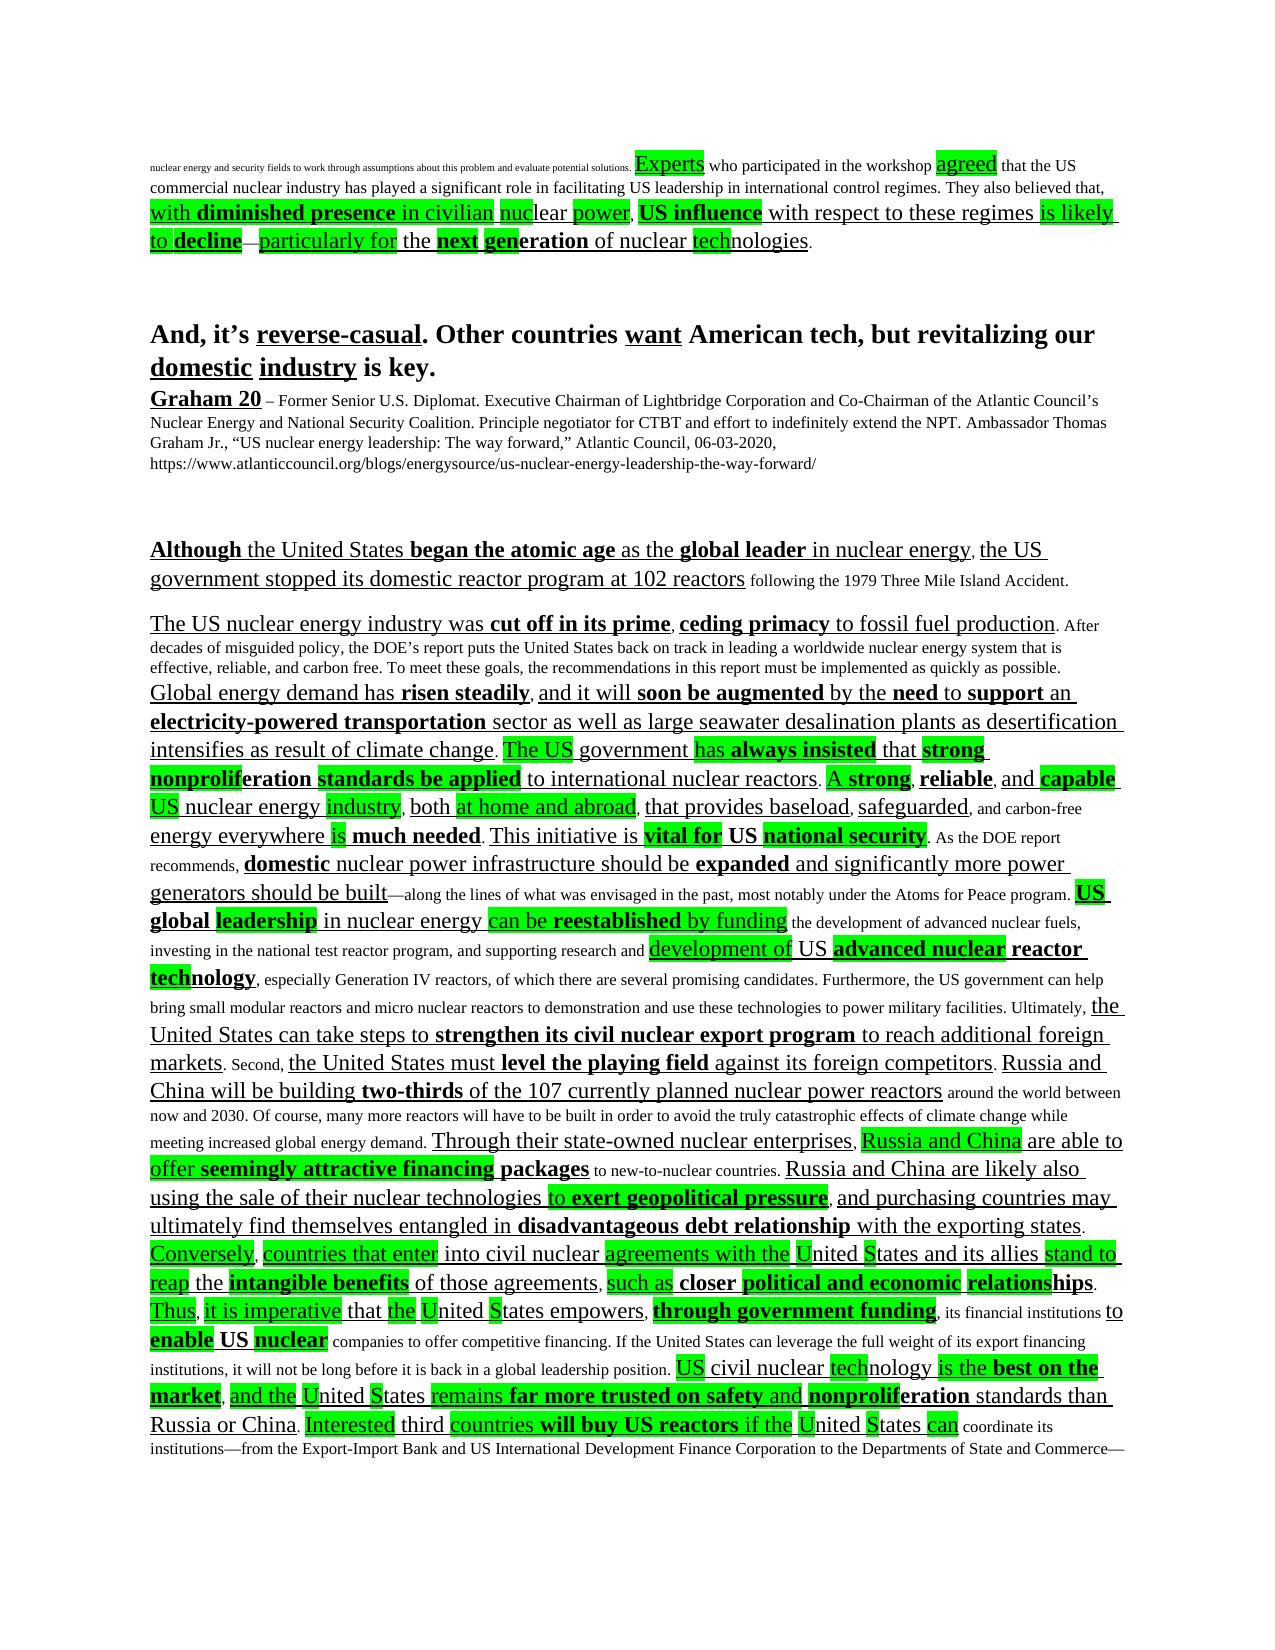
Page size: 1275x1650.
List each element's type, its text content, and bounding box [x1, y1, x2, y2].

subtitle And, it’s reverse-casual. Other countries want American tech, but revitalizing our domestic industry is key. [150, 318, 1125, 382]
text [150, 150, 1125, 254]
text Graham 20 – Former Senior U.S. Diplomat. Executive Chairman of Lightbridge Corporation and Co-Chairman of the Atlantic Council’s Nuclear Energy and National Security Coalition. Principle negotiator for CTBT and effort to indefinitely extend the NPT. Ambassador Thomas Graham Jr., “US nuclear energy leadership: The way forward,” Atlantic Council, 06-03-2020, https://www.atlanticcouncil.org/blogs/energysource/us-nuclear-energy-leadership-the-way-forward/ [150, 385, 1125, 473]
text Although the United States began the atomic age as the global leader in nuclear energy, the US government stopped its domestic reactor program at 102 reactors following the 1979 Three Mile Island Accident. [150, 536, 1125, 591]
